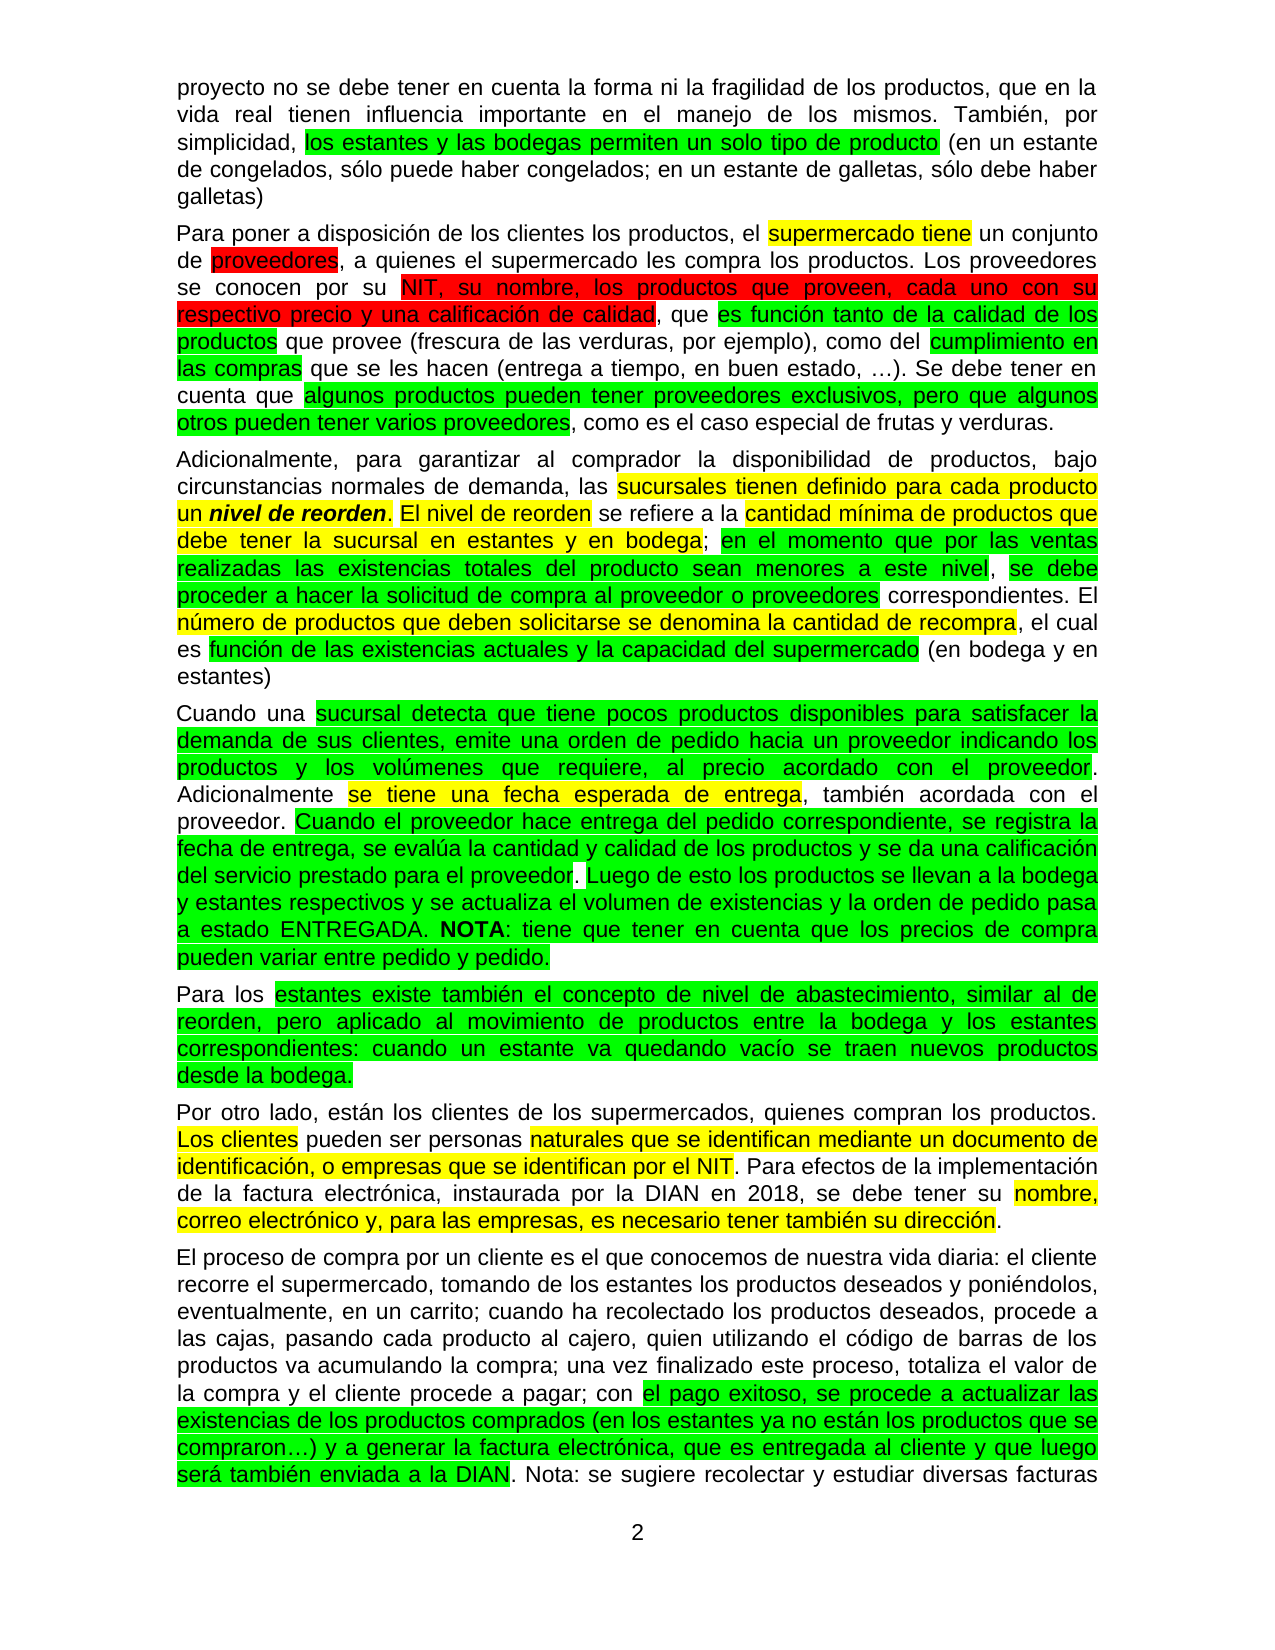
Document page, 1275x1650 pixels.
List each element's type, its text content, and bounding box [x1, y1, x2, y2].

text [176, 74, 1098, 209]
text Para los estantes existe también el concepto de nivel de abastecimiento, similar al de reorden, pero aplicado al movimiento de productos entre la bodega y los estantes correspondientes: cuando un estante va quedando vacío se traen nuevos productos desde la bodega. [176, 981, 1098, 1088]
text Para poner a disposición de los clientes los productos, el supermercado tiene un conjunto de proveedores, a quienes el supermercado les compra los productos. Los proveedores se conocen por su NIT, su nombre, los productos que proveen, cada uno con su respectivo precio y una calificación de calidad, que es función tanto de la calidad de los productos que provee (frescura de las verduras, por ejemplo), como del cumplimiento en las compras que se les hacen (entrega a tiempo, en buen estado, …). Se debe tener en cuenta que algunos productos pueden tener proveedores exclusivos, pero que algunos otros pueden tener varios proveedores, como es el caso especial de frutas y verduras. [176, 219, 1098, 436]
text Cuando una sucursal detecta que tiene pocos productos disponibles para satisfacer la demanda de sus clientes, emite una orden de pedido hacia un proveedor indicando los productos y los volúmenes que requiere, al precio acordado con el proveedor. Adicionalmente se tiene una fecha esperada de entrega, también acordada con el proveedor. Cuando el proveedor hace entrega del pedido correspondiente, se registra la fecha de entrega, se evalúa la cantidad y calidad de los productos y se da una calificación del servicio prestado para el proveedor. Luego de esto los productos se llevan a la bodega y estantes respectivos y se actualiza el volumen de existencias y la orden de pedido pasa a estado ENTREGADA. NOTA: tiene que tener en cuenta que los precios de compra pueden variar entre pedido y pedido. [176, 700, 1098, 970]
text Por otro lado, están los clientes de los supermercados, quienes compran los productos. Los clientes pueden ser personas naturales que se identifican mediante un documento de identificación, o empresas que se identifican por el NIT. Para efectos de la implementación de la factura electrónica, instaurada por la DIAN en 2018, se debe tener su nombre, correo electrónico y, para las empresas, es necesario tener también su dirección. [176, 1099, 1098, 1233]
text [176, 1244, 1098, 1487]
text Adicionalmente, para garantizar al comprador la disponibilidad de productos, bajo circunstancias normales de demanda, las sucursales tienen definido para cada producto un nivel de reorden. El nivel de reorden se refiere a la cantidad mínima de productos que debe tener la sucursal en estantes y en bodega; en el momento que por las ventas realizadas las existencias totales del producto sean menores a este nivel, se debe proceder a hacer la solicitud de compra al proveedor o proveedores correspondientes. El número de productos que deben solicitarse se denomina la cantidad de recompra, el cual es función de las existencias actuales y la capacidad del supermercado (en bodega y en estantes) [176, 446, 1098, 689]
